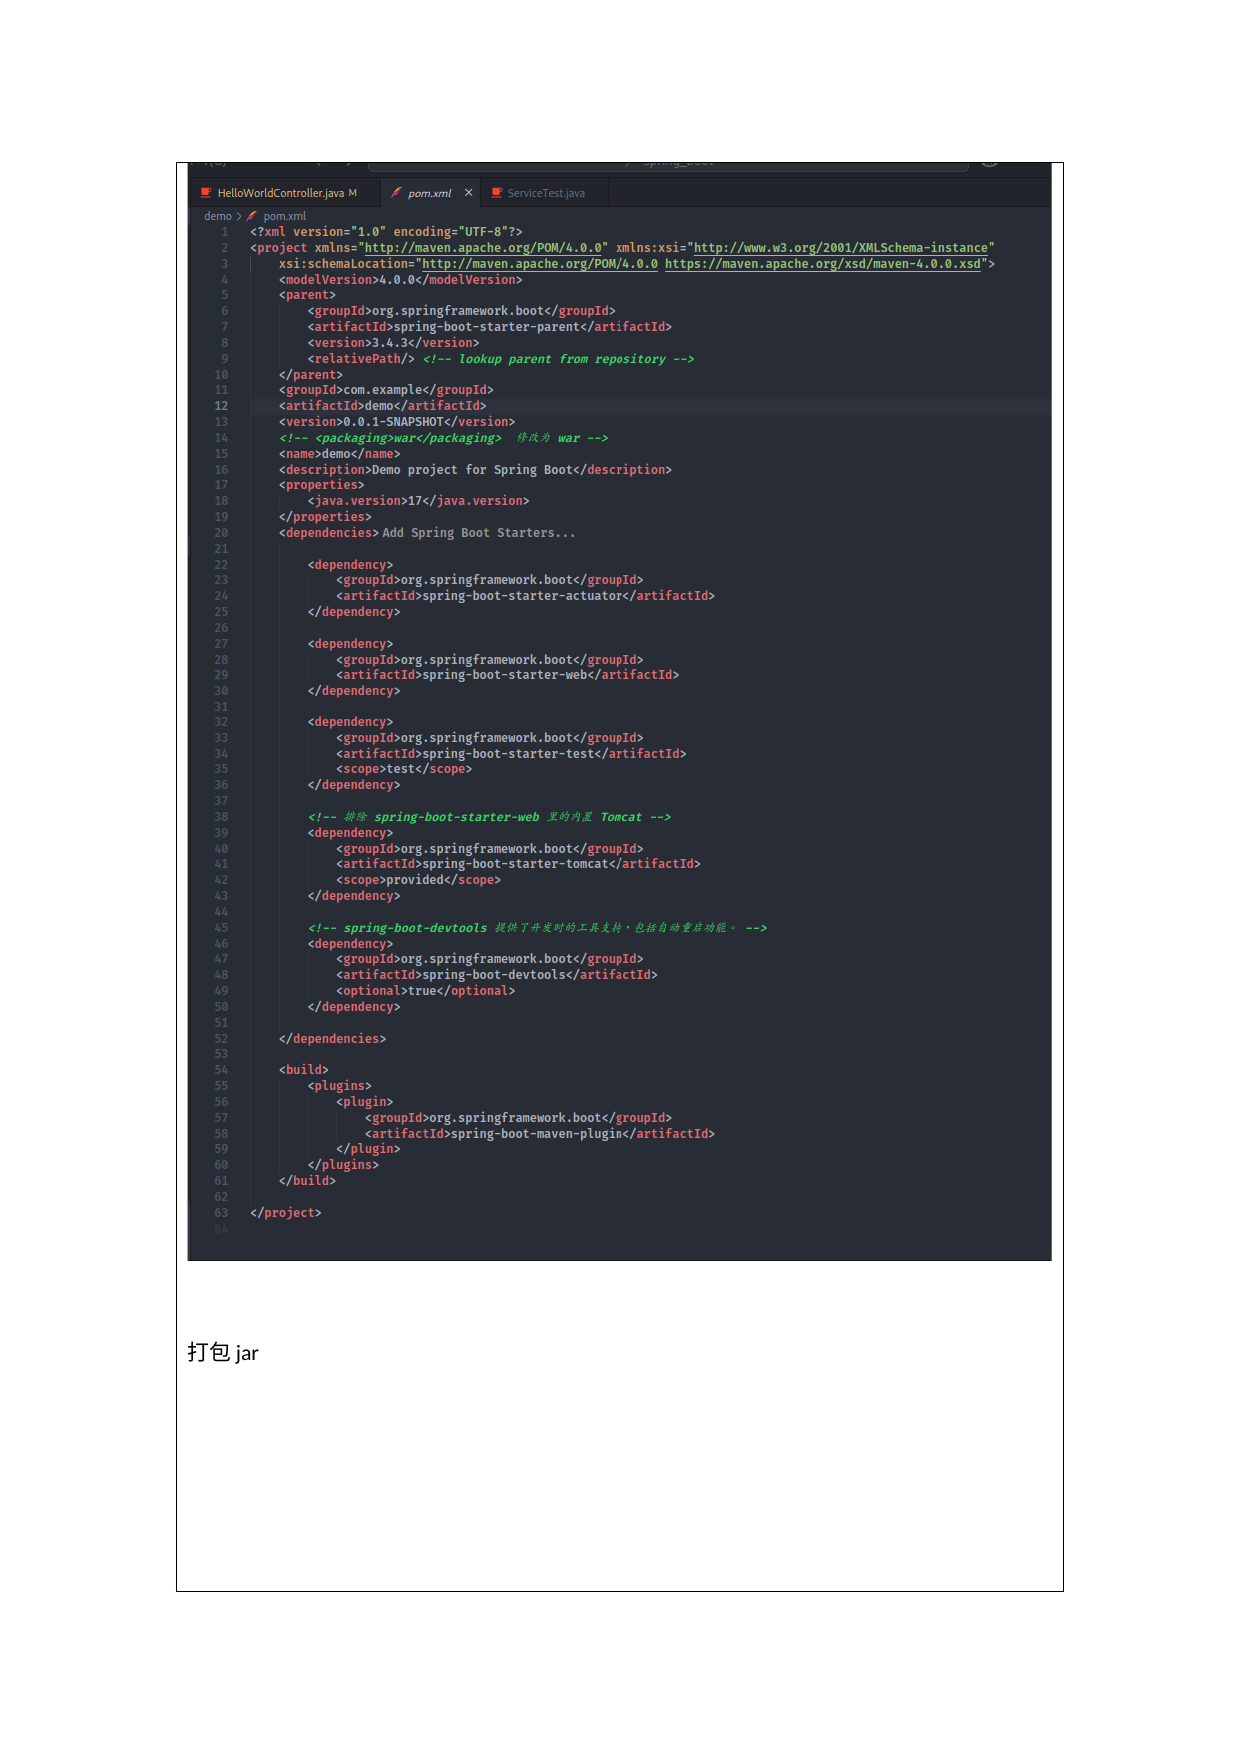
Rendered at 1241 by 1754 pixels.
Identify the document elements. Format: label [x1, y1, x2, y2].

picture [187, 163, 1052, 1261]
table_cell [177, 163, 1063, 1591]
